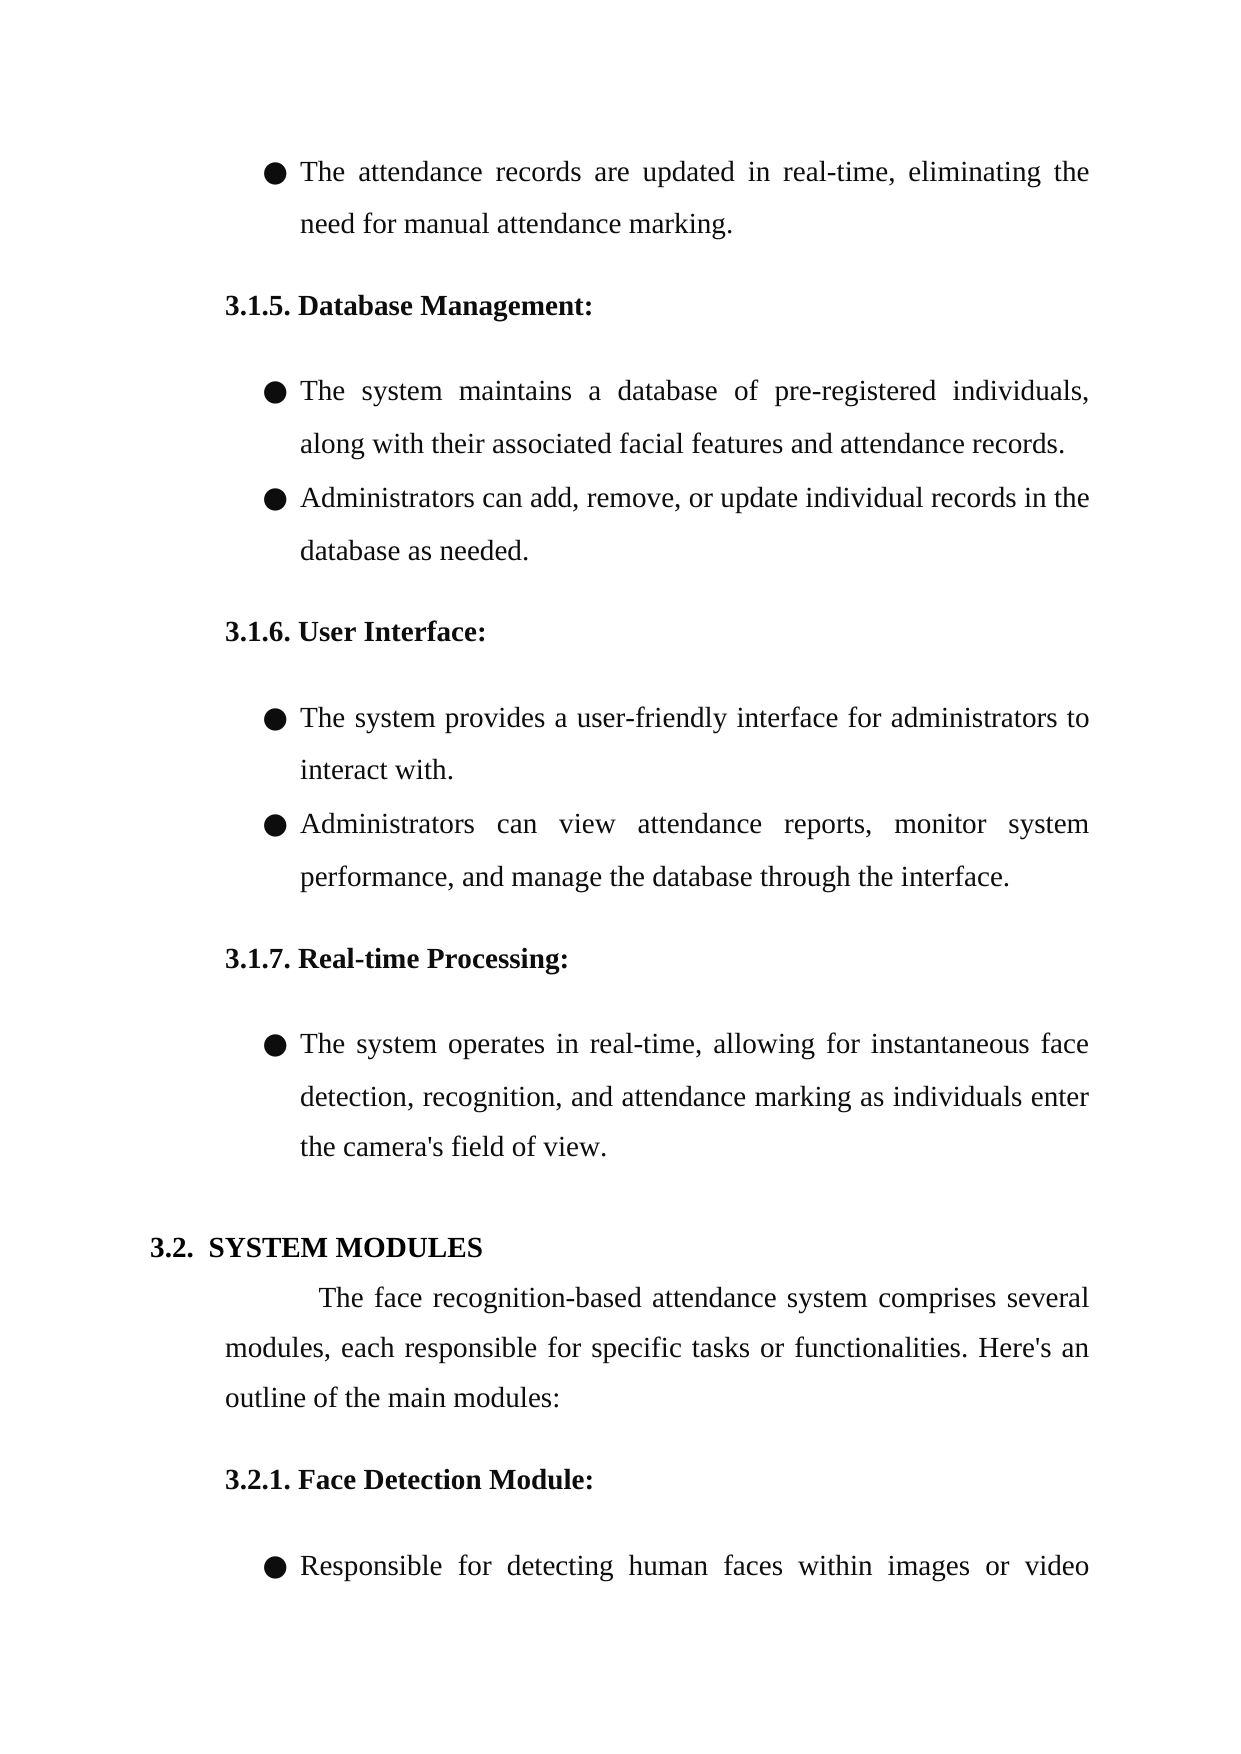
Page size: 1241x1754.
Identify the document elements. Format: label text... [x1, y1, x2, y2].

text 3.1.6. User Interface: [225, 614, 1090, 648]
text 3.2. SYSTEM MODULES [150, 1230, 1090, 1263]
text 3.1.7. Real-time Processing: [225, 941, 1090, 974]
list The attendance records are updated in real-time, eliminating the need for manual attendance marking. [262, 150, 1090, 240]
list Administrators can add, remove, or update individual records in the database as needed. [262, 476, 1090, 566]
text 3.2.1. Face Detection Module: [225, 1462, 1090, 1496]
list The system provides a user-friendly interface for administrators to interact with. [262, 696, 1090, 786]
list Administrators can view attendance reports, monitor system performance, and manage the database through the interface. [262, 803, 1090, 893]
text The face recognition-based attendance system comprises several modules, each responsible for specific tasks or functionalities. Here's an outline of the main modules: [225, 1280, 1090, 1414]
list The system operates in real-time, allowing for instantaneous face detection, recognition, and attendance marking as individuals enter the camera's field of view. [262, 1022, 1090, 1163]
list The system maintains a database of pre-registered individuals, along with their associated facial features and attendance records. [262, 369, 1090, 459]
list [262, 1544, 1090, 1583]
text 3.1.5. Database Management: [225, 288, 1090, 322]
